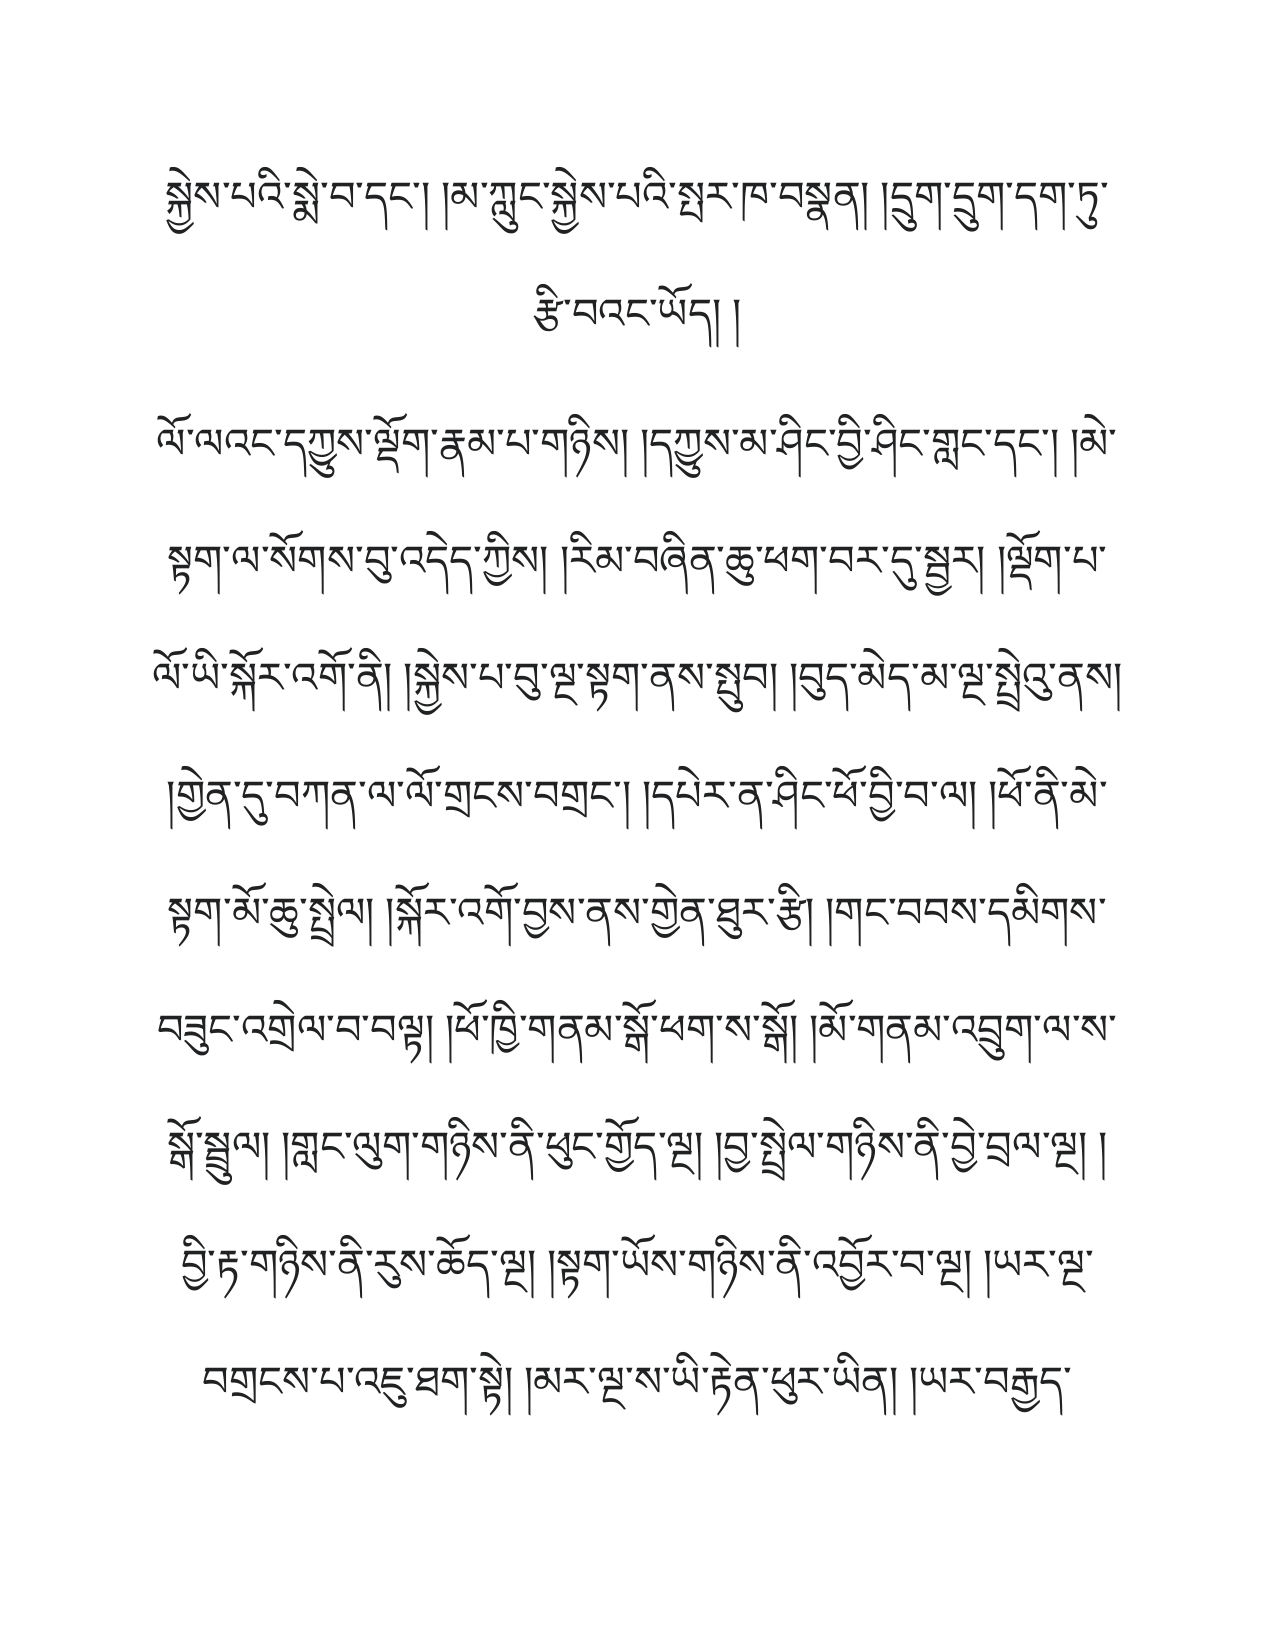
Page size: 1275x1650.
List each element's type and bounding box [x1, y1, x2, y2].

text [150, 150, 1125, 384]
text [150, 397, 1125, 1453]
